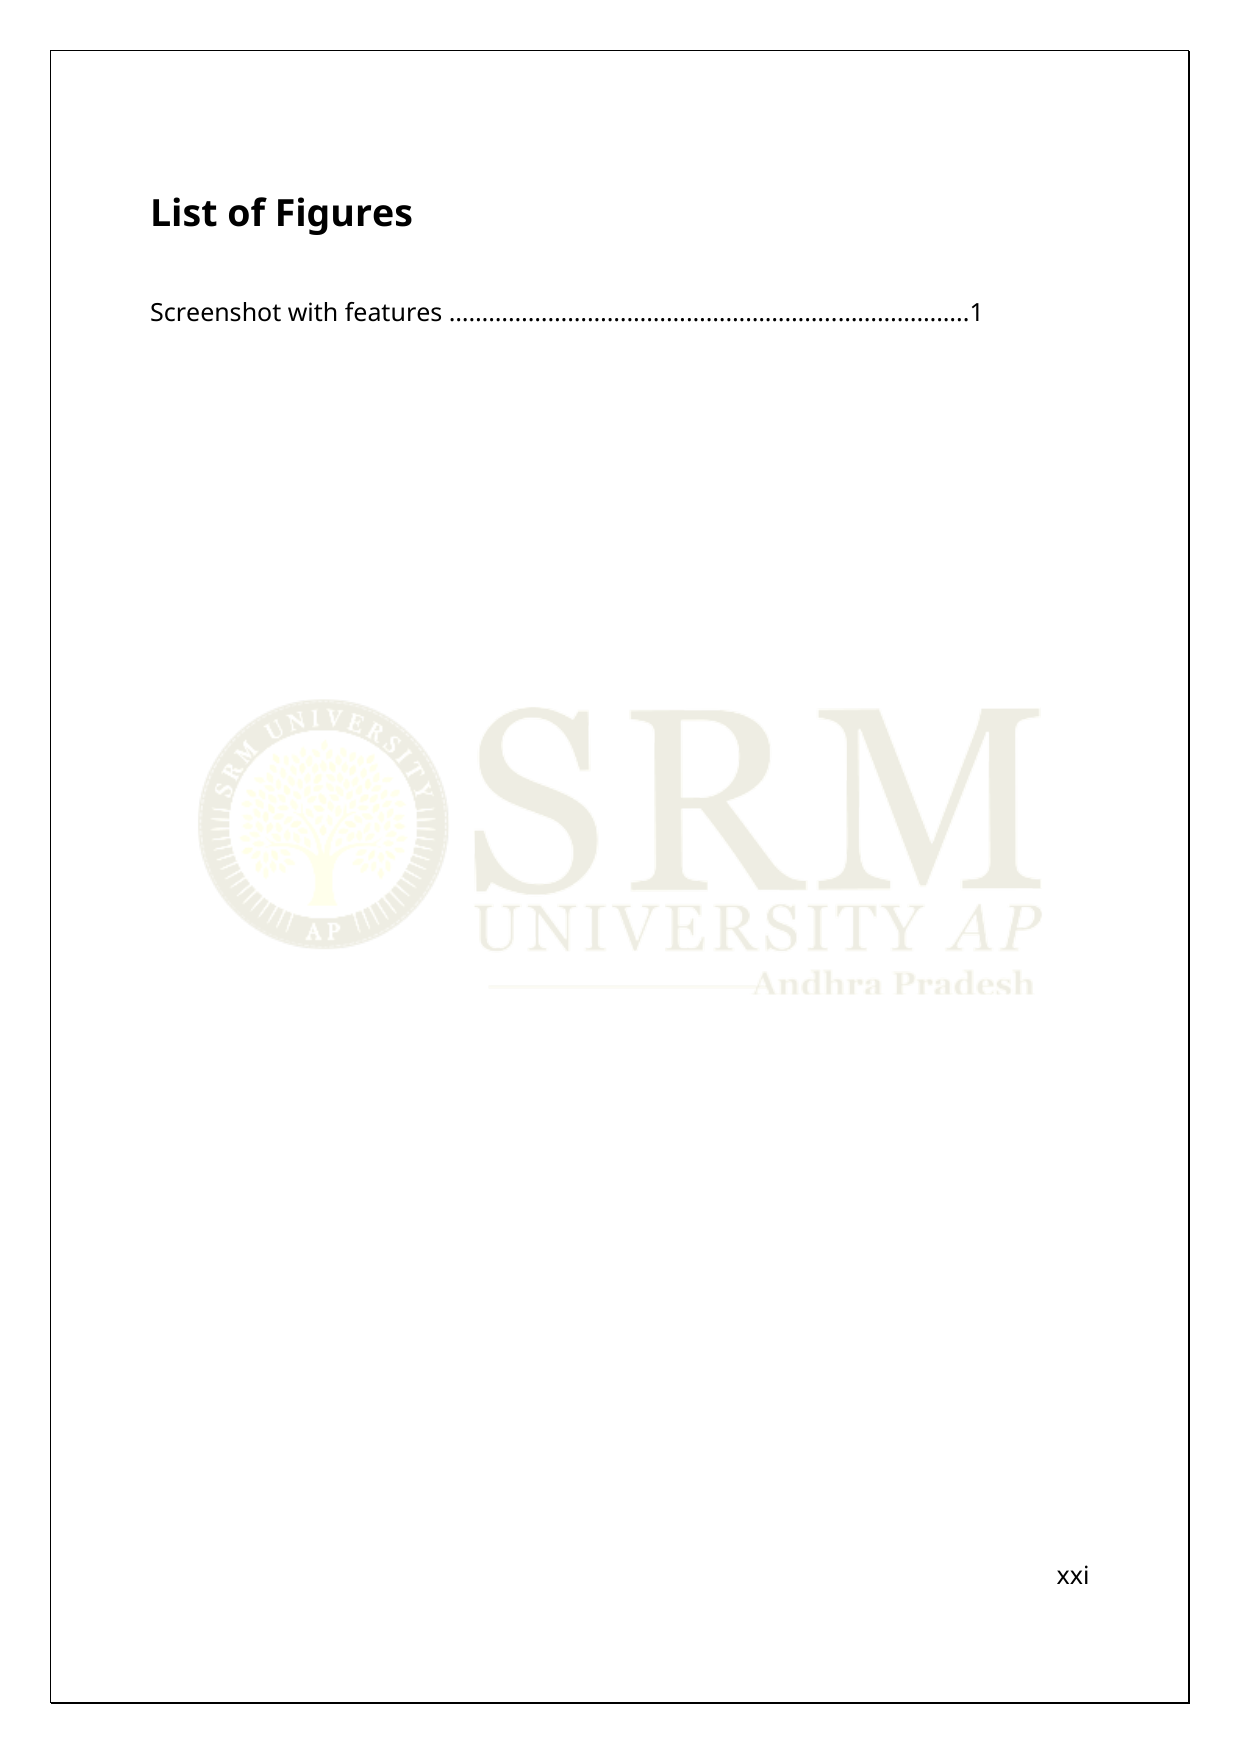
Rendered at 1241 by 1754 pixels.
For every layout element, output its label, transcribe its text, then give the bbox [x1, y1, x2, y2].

text Screenshot with features …………………………………………………..………………..1 [150, 294, 1089, 328]
subtitle List of Figures [150, 186, 1089, 237]
